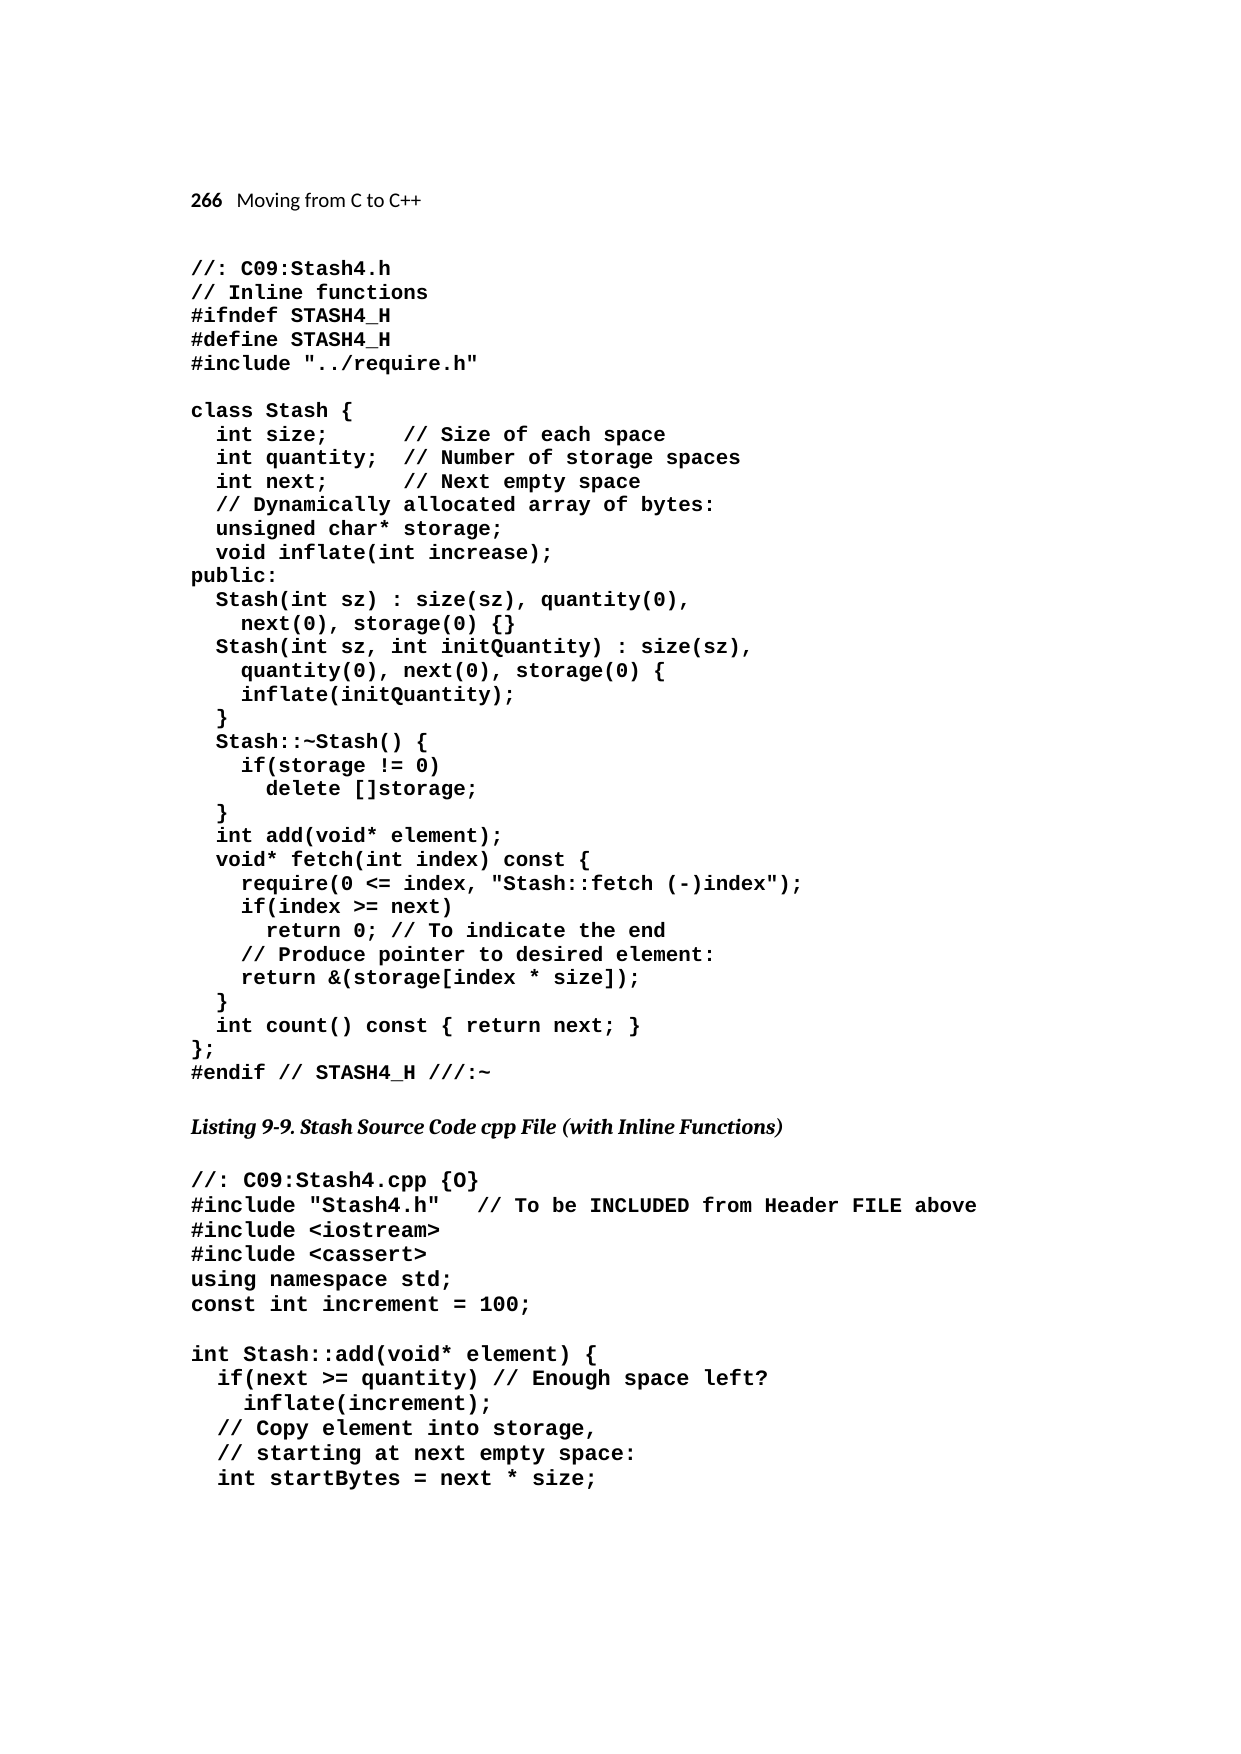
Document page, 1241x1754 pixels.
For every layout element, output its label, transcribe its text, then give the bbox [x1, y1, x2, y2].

text quantity(0), next(0), storage(0) { [191, 660, 1053, 684]
text int quantity; // Number of storage spaces [191, 447, 1053, 471]
text int next; // Next empty space [191, 471, 1053, 494]
text class Stash { [191, 400, 1053, 423]
text }; [191, 1038, 1053, 1062]
text require(0 <= index, "Stash::fetch (-)index"); [191, 873, 1053, 896]
text #include "Stash4.h" // To be INCLUDED from Header FILE above [191, 1194, 1053, 1219]
text void* fetch(int index) const { [191, 849, 1053, 873]
text // Copy element into storage, [191, 1417, 1053, 1442]
text int startBytes = next * size; [191, 1467, 1053, 1491]
text inflate(increment); [191, 1392, 1053, 1417]
text #ifndef STASH4_H [191, 305, 1053, 329]
text Listing 9-9. Stash Source Code cpp File (with Inline Functions) [191, 1115, 1053, 1140]
text return &(storage[index * size]); [191, 967, 1053, 991]
text delete []storage; [191, 778, 1053, 802]
text } [191, 707, 1053, 731]
text int Stash::add(void* element) { [191, 1343, 1053, 1367]
text #endif // STASH4_H ///:~ [191, 1062, 1053, 1086]
text using namespace std; [191, 1268, 1053, 1293]
text #include <iostream> [191, 1219, 1053, 1243]
text public: [191, 565, 1053, 589]
text if(next >= quantity) // Enough space left? [191, 1367, 1053, 1392]
text //: C09:Stash4.cpp {O} [191, 1169, 1053, 1194]
text #define STASH4_H [191, 329, 1053, 353]
text Stash(int sz) : size(sz), quantity(0), [191, 589, 1053, 613]
text int size; // Size of each space [191, 423, 1053, 447]
text #include "../require.h" [191, 353, 1053, 376]
text // starting at next empty space: [191, 1442, 1053, 1467]
text inflate(initQuantity); [191, 684, 1053, 707]
text // Dynamically allocated array of bytes: [191, 494, 1053, 518]
text //: C09:Stash4.h [191, 258, 1053, 282]
text unsigned char* storage; [191, 518, 1053, 542]
text } [191, 991, 1053, 1015]
text Stash(int sz, int initQuantity) : size(sz), [191, 636, 1053, 660]
text void inflate(int increase); [191, 542, 1053, 565]
text } [191, 802, 1053, 826]
text const int increment = 100; [191, 1293, 1053, 1318]
text Stash::~Stash() { [191, 731, 1053, 754]
text // Produce pointer to desired element: [191, 944, 1053, 967]
text int count() const { return next; } [191, 1015, 1053, 1038]
text if(index >= next) [191, 896, 1053, 920]
text next(0), storage(0) {} [191, 613, 1053, 636]
text return 0; // To indicate the end [191, 920, 1053, 944]
text #include <cassert> [191, 1243, 1053, 1268]
text if(storage != 0) [191, 754, 1053, 778]
text // Inline functions [191, 282, 1053, 305]
text int add(void* element); [191, 826, 1053, 849]
